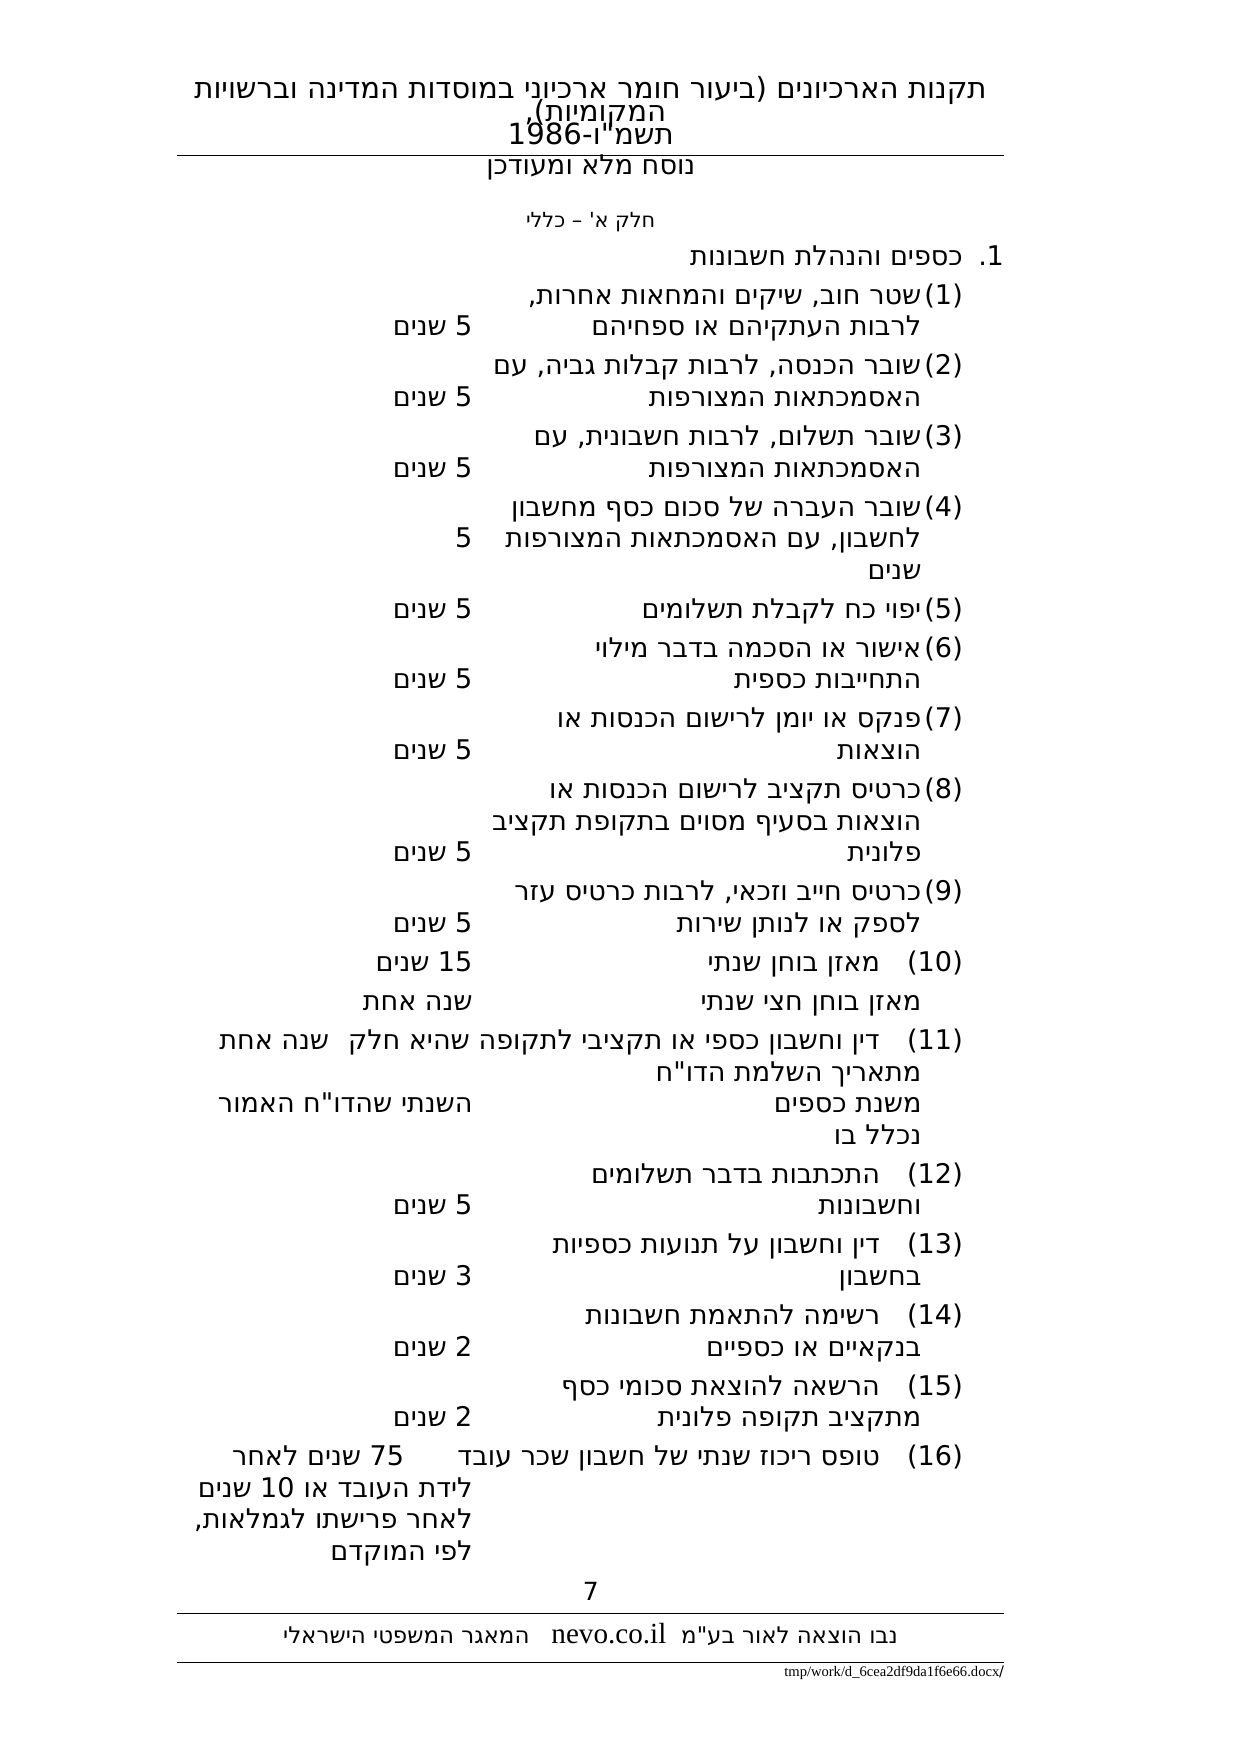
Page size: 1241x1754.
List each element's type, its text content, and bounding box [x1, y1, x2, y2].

text חלק א' – כללי [177, 208, 1004, 232]
text (15) הרשאה להוצאת סכומי כסף מתקציב תקופה פלונית 2 שנים [487, 1370, 963, 1433]
text (12) התכתבות בדבר תשלומים וחשבונות 5 שנים [487, 1158, 963, 1221]
text (4) שובר העברה של סכום כסף מחשבון לחשבון, עם האסמכתאות המצורפות 5 שנים [487, 491, 963, 586]
text (1) שטר חוב, שיקים והמחאות אחרות, לרבות העתקיהם או ספחיהם 5 שנים [487, 279, 963, 342]
text משנת כספים השנתי שהדו"ח האמור נכלל בו [177, 1087, 921, 1151]
text מאזן בוחן חצי שנתי שנה אחת [177, 985, 921, 1017]
text (7) פנקס או יומן לרישום הכנסות או הוצאות 5 שנים [487, 703, 963, 766]
text (8) כרטיס תקציב לרישום הכנסות או הוצאות בסעיף מסוים בתקופת תקציב פלונית 5 שנים [487, 773, 963, 868]
text (3) שובר תשלום, לרבות חשבונית, עם האסמכתאות המצורפות 5 שנים [487, 420, 963, 483]
text (11) דין וחשבון כספי או תקציבי לתקופה שהיא חלק שנה אחת מתאריך השלמת הדו"ח [177, 1024, 963, 1087]
text (5) יפוי כח לקבלת תשלומים 5 שנים [487, 593, 963, 625]
text (6) אישור או הסכמה בדבר מילוי התחייבות כספית 5 שנים [487, 632, 963, 695]
text (16) טופס ריכוז שנתי של חשבון שכר עובד 75 שנים לאחר לידת העובד או 10 שנים לאחר פרישתו לגמלאות, לפי המוקדם [177, 1441, 963, 1567]
text (10) מאזן בוחן שנתי 15 שנים [487, 946, 963, 978]
text (13) דין וחשבון על תנועות כספיות בחשבון 3 שנים [487, 1229, 963, 1292]
text (2) שובר הכנסה, לרבות קבלות גביה, עם האסמכתאות המצורפות 5 שנים [487, 350, 963, 413]
text (9) כרטיס חייב וזכאי, לרבות כרטיס עזר לספק או לנותן שירות 5 שנים [487, 876, 963, 939]
text 1. כספים והנהלת חשבונות [177, 240, 1004, 272]
text (14) רשימה להתאמת חשבונות בנקאיים או כספיים 2 שנים [487, 1299, 963, 1362]
